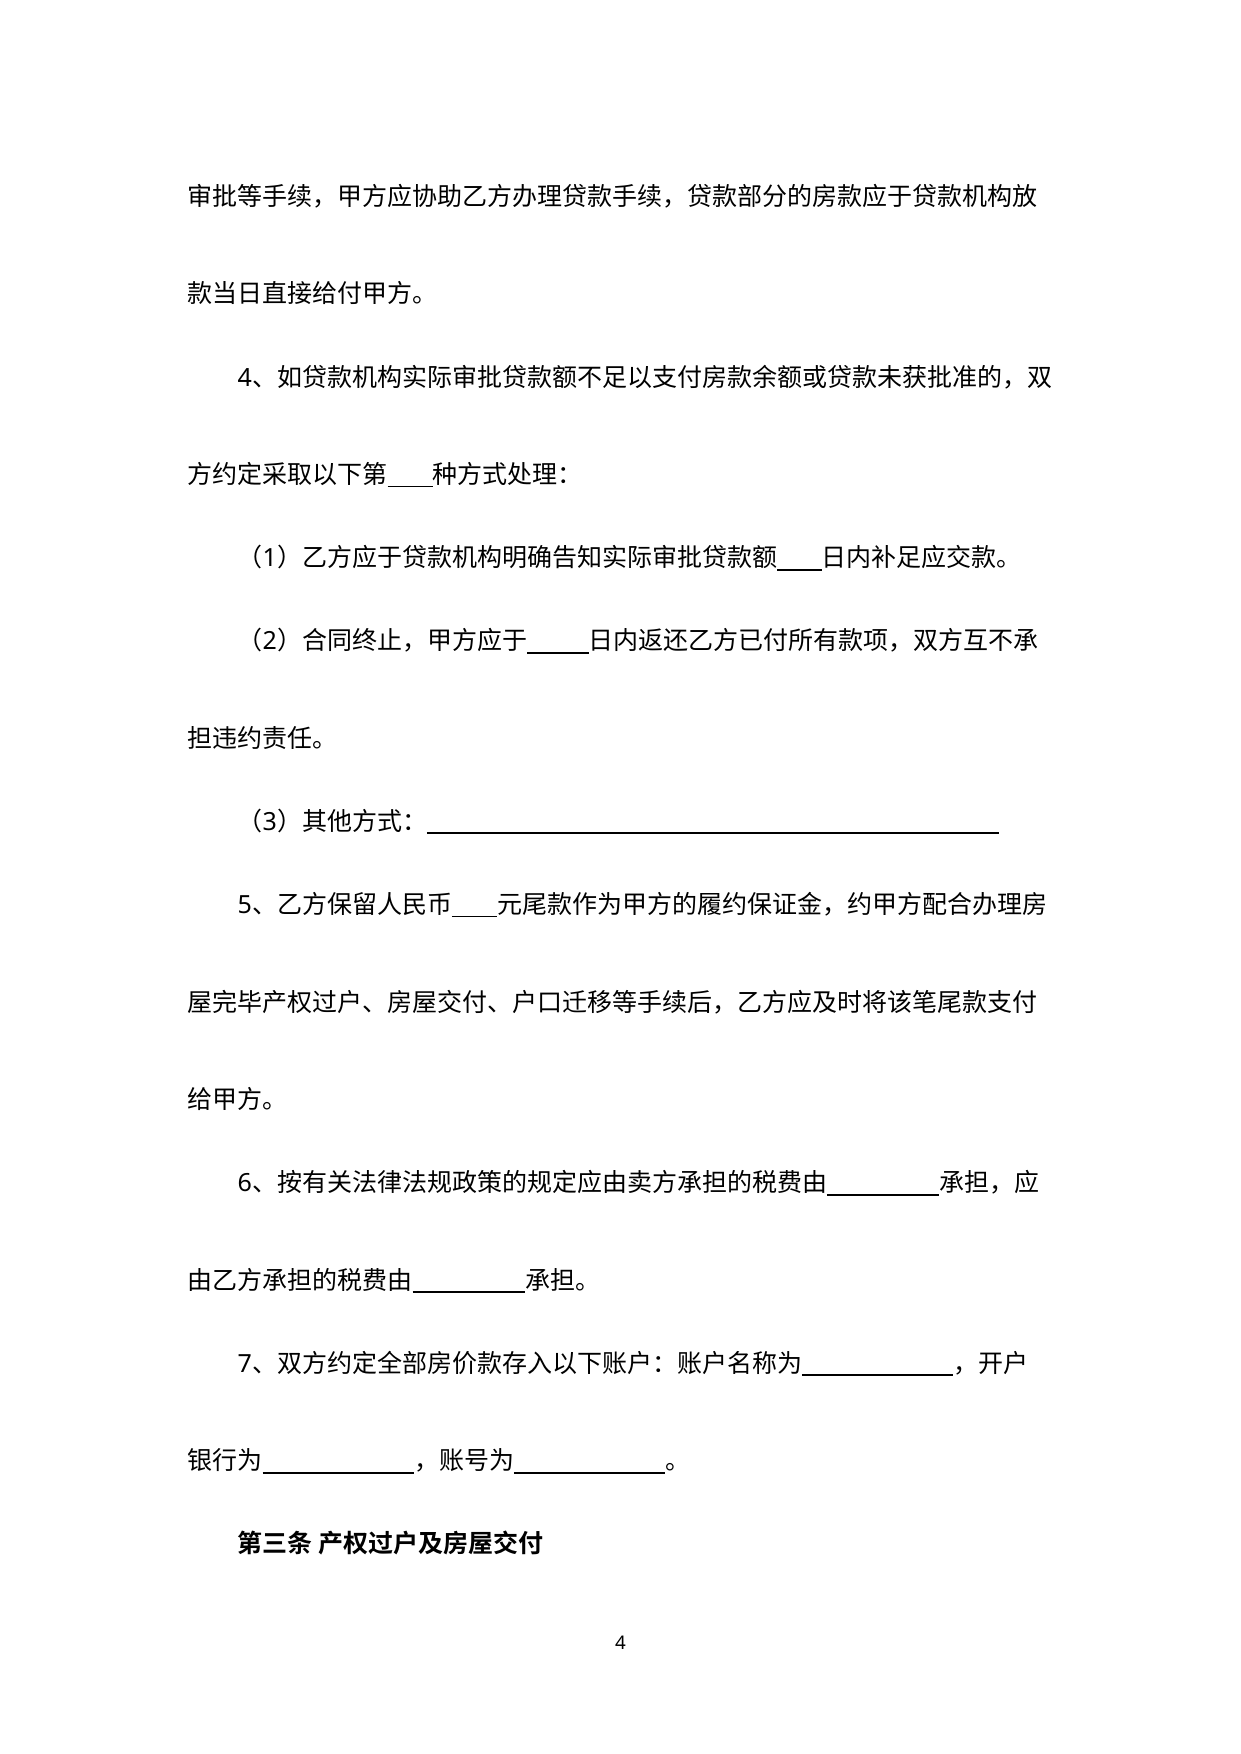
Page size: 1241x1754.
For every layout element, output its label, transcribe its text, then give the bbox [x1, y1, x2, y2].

text （3）其他方式： [187, 787, 1053, 852]
text 6、按有关法律法规政策的规定应由卖方承担的税费由 承担，应由乙方承担的税费由 承担。 [187, 1148, 1053, 1311]
text 第三条 产权过户及房屋交付 [187, 1509, 1053, 1574]
text 7、双方约定全部房价款存入以下账户：账户名称为 ，开户银行为 ，账号为 。 [187, 1329, 1053, 1491]
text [187, 162, 1053, 324]
text 4、如贷款机构实际审批贷款额不足以支付房款余额或贷款未获批准的，双方约定采取以下第 种方式处理： [187, 343, 1053, 505]
text （1）乙方应于贷款机构明确告知实际审批贷款额 日内补足应交款。 [187, 523, 1053, 588]
text （2）合同终止，甲方应于 日内返还乙方已付所有款项，双方互不承担违约责任。 [187, 606, 1053, 769]
text 5、乙方保留人民币 元尾款作为甲方的履约保证金，约甲方配合办理房屋完毕产权过户、房屋交付、户口迁移等手续后，乙方应及时将该笔尾款支付给甲方。 [187, 870, 1053, 1130]
